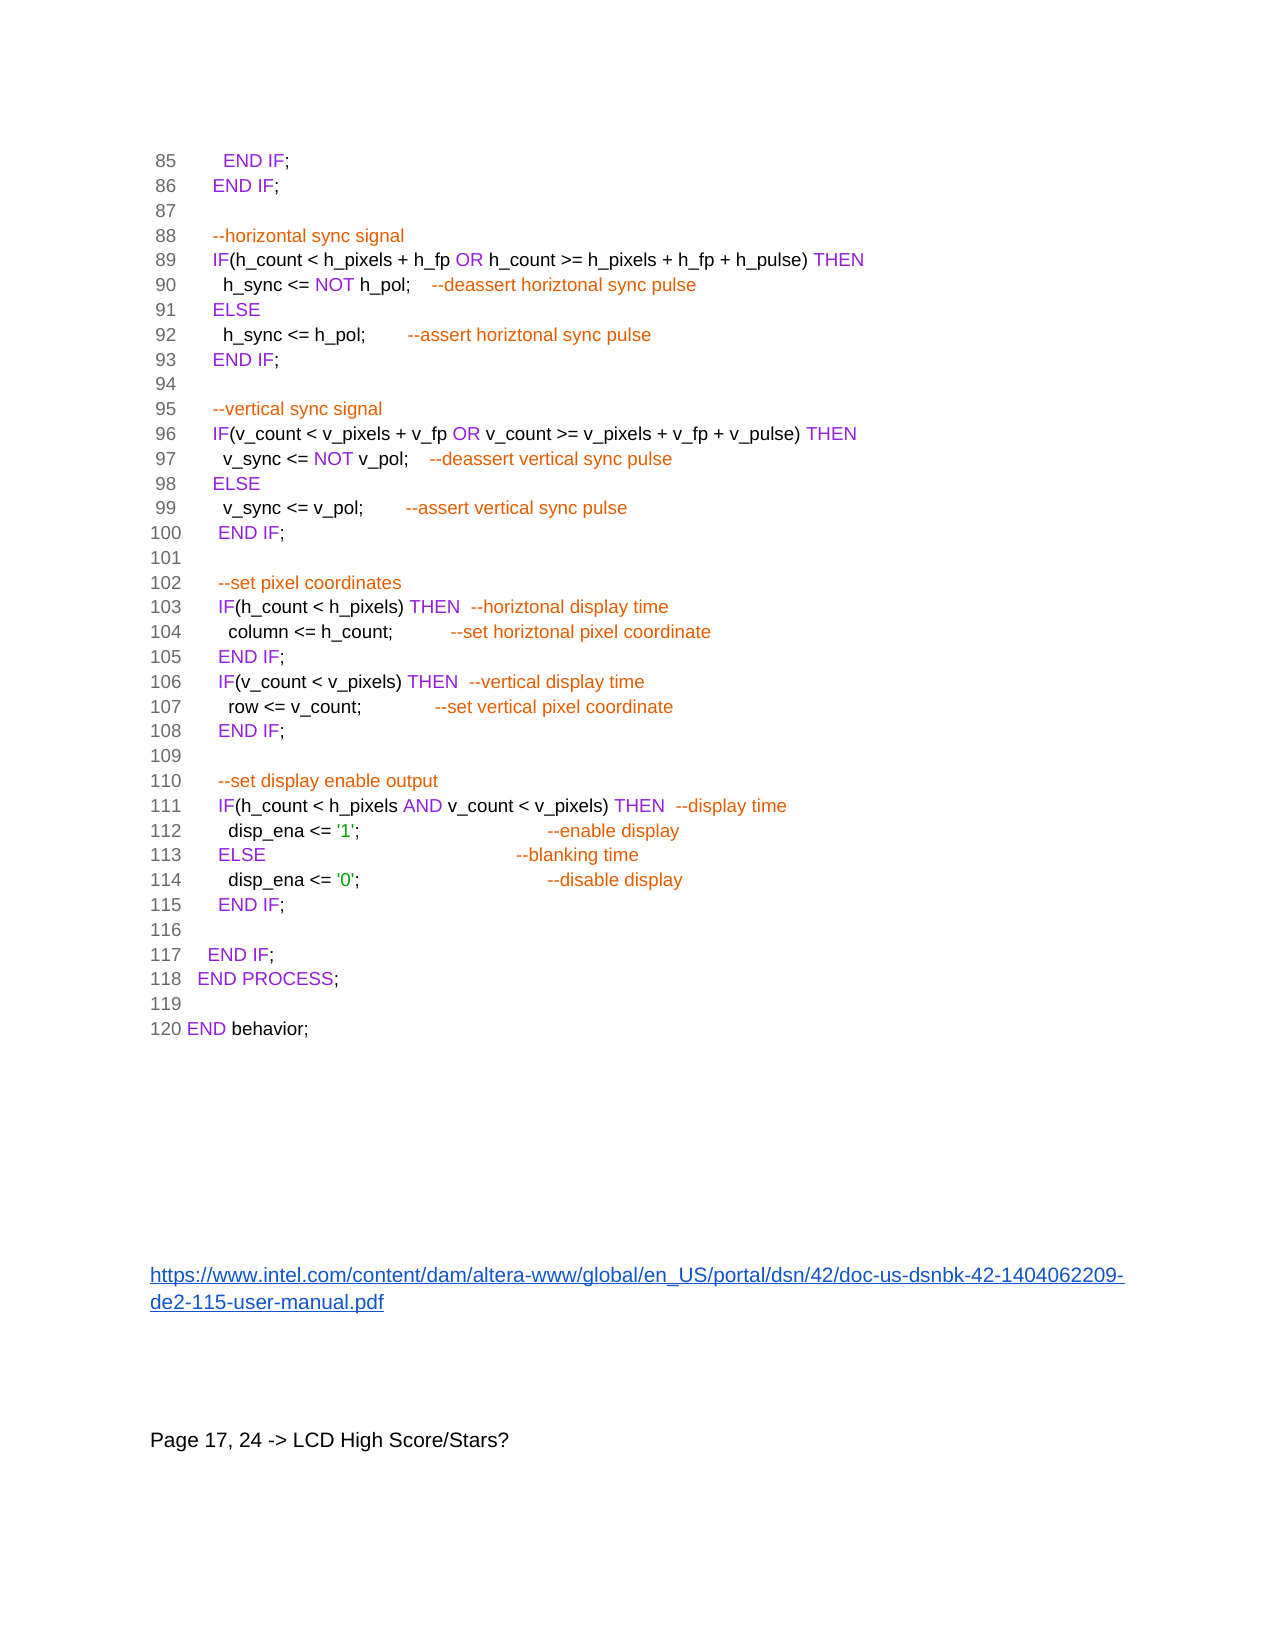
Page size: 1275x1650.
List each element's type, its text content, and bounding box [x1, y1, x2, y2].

text 119 [150, 993, 1125, 1014]
text 100 END IF; [150, 522, 1125, 543]
text 118 END PROCESS; [150, 968, 1125, 990]
text 92 h_sync <= h_pol; --assert horiztonal sync pulse [150, 323, 1125, 345]
text 106 IF(v_count < v_pixels) THEN --vertical display time [150, 671, 1125, 692]
text 98 ELSE [150, 472, 1125, 494]
text 99 v_sync <= v_pol; --assert vertical sync pulse [150, 497, 1125, 519]
text 111 IF(h_count < h_pixels AND v_count < v_pixels) THEN --display time [150, 794, 1125, 816]
text 101 [150, 547, 1125, 568]
text Page 17, 24 -> LCD High Score/Stars? [150, 1427, 1125, 1451]
text 85 END IF; [150, 150, 1125, 172]
text 90 h_sync <= NOT h_pol; --deassert horiztonal sync pulse [150, 274, 1125, 296]
text 112 disp_ena <= '1'; --enable display [150, 819, 1125, 841]
text 94 [150, 373, 1125, 395]
text 86 END IF; [150, 175, 1125, 196]
text https://www.intel.com/content/dam/altera-www/global/en_US/portal/dsn/42/doc-us-dsnbk-42-1404062209-de2-115-user-manual.pdf [150, 1284, 1125, 1314]
text 97 v_sync <= NOT v_pol; --deassert vertical sync pulse [150, 447, 1125, 469]
text 117 END IF; [150, 943, 1125, 965]
text 88 --horizontal sync signal [150, 224, 1125, 246]
text 104 column <= h_count; --set horiztonal pixel coordinate [150, 621, 1125, 643]
text https://www.intel.com/content/dam/altera-www/global/en_US/portal/dsn/42/doc-us-dsnbk-42-1404062209-de2-115-user-manual.pdf [150, 1262, 1125, 1283]
text 105 END IF; [150, 646, 1125, 667]
text 109 [150, 745, 1125, 767]
text 107 row <= v_count; --set vertical pixel coordinate [150, 695, 1125, 717]
text 115 END IF; [150, 894, 1125, 915]
text 87 [150, 199, 1125, 221]
text 114 disp_ena <= '0'; --disable display [150, 869, 1125, 891]
text 91 ELSE [150, 299, 1125, 320]
text 102 --set pixel coordinates [150, 571, 1125, 593]
text 95 --vertical sync signal [150, 398, 1125, 419]
text 120 END behavior; [150, 1018, 1125, 1039]
text 113 ELSE --blanking time [150, 844, 1125, 866]
text 108 END IF; [150, 720, 1125, 742]
text 93 END IF; [150, 348, 1125, 370]
text 96 IF(v_count < v_pixels + v_fp OR v_count >= v_pixels + v_fp + v_pulse) THEN [150, 423, 1125, 444]
text 110 --set display enable output [150, 770, 1125, 791]
text 116 [150, 918, 1125, 940]
text 103 IF(h_count < h_pixels) THEN --horiztonal display time [150, 596, 1125, 618]
text 89 IF(h_count < h_pixels + h_fp OR h_count >= h_pixels + h_fp + h_pulse) THEN [150, 249, 1125, 271]
